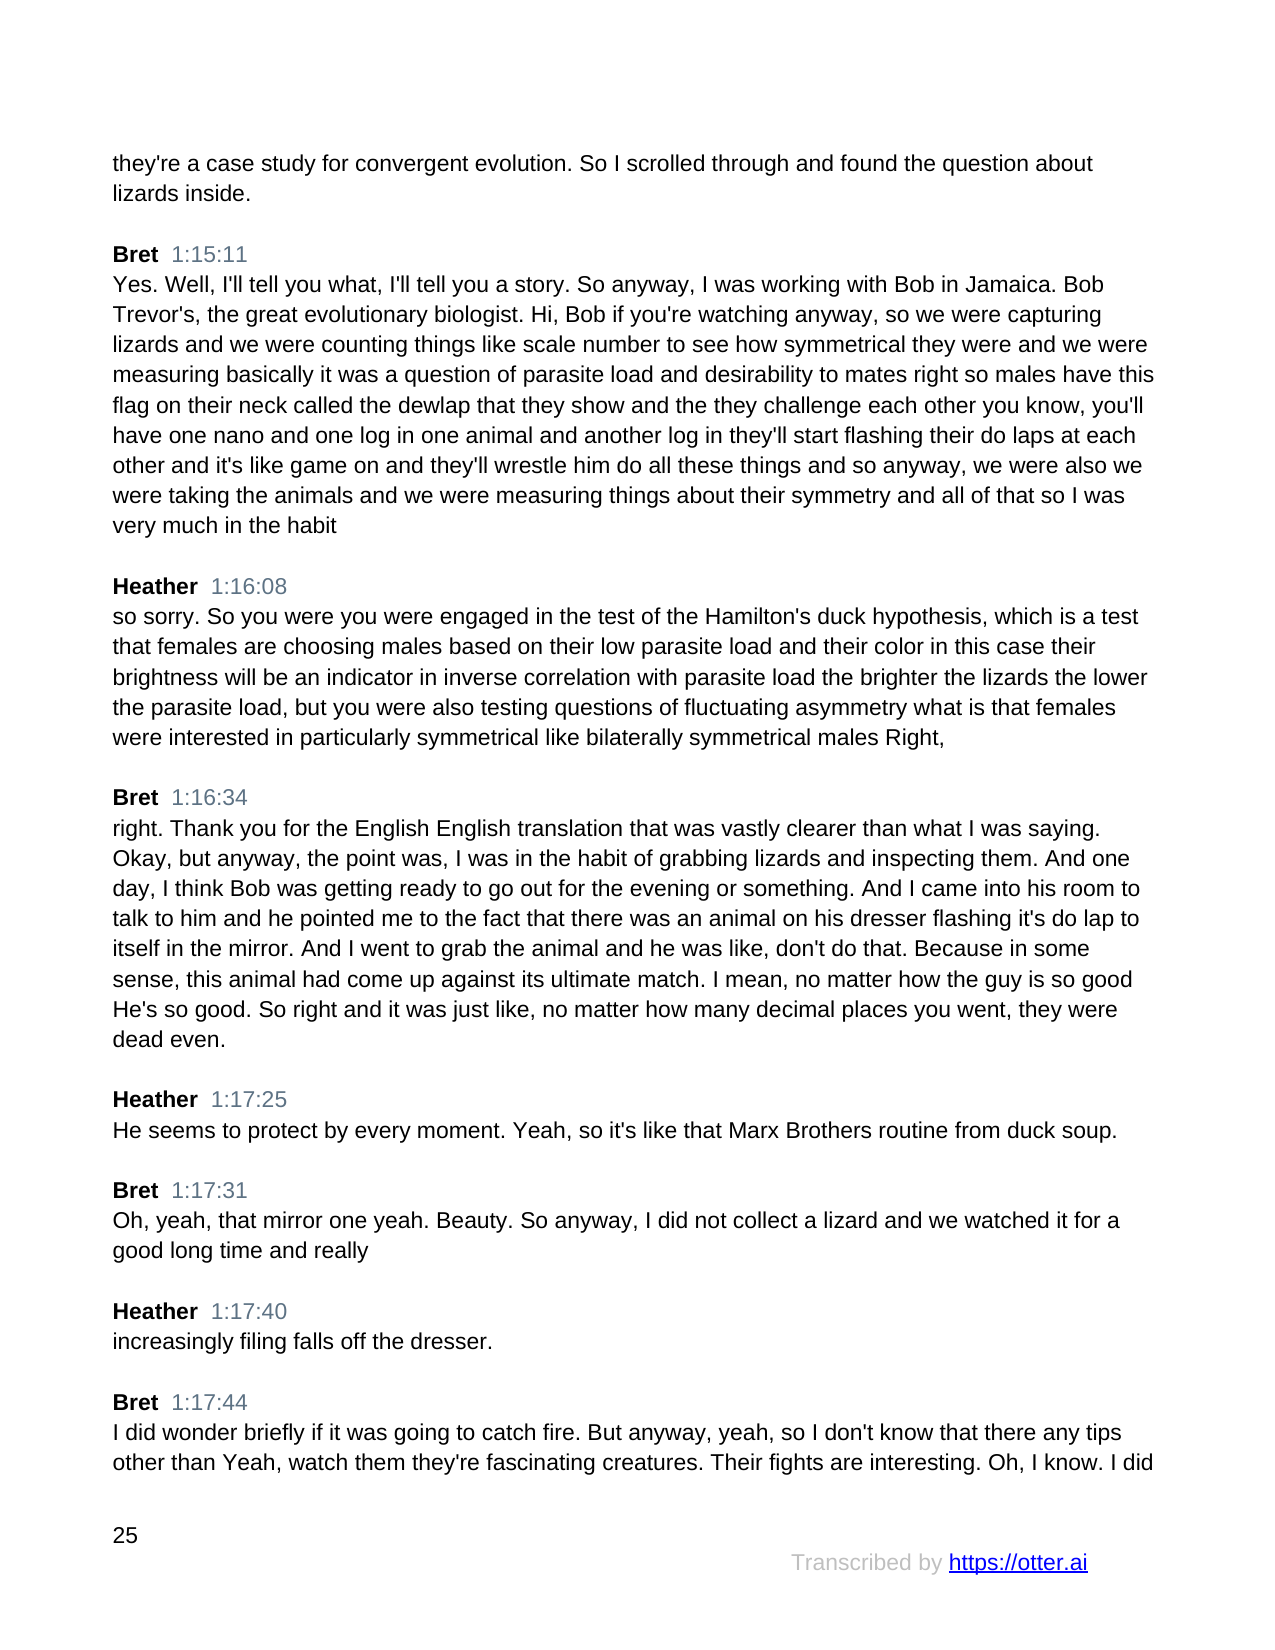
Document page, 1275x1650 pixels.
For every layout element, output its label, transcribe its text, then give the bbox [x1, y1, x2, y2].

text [112, 150, 1162, 207]
text Bret 1:17:44 [112, 1388, 1162, 1415]
text Heather 1:17:40 [112, 1298, 1162, 1324]
text Yes. Well, I'll tell you what, I'll tell you a story. So anyway, I was working with Bob in Jamaica. Bob Trevor's, the great evolutionary biologist. Hi, Bob if you're watching anyway, so we were capturing lizards and we were counting things like scale number to see how symmetrical they were and we were measuring basically it was a question of parasite load and desirability to mates right so males have this flag on their neck called the dewlap that they show and the they challenge each other you know, you'll have one nano and one log in one animal and another log in they'll start flashing their do laps at each other and it's like game on and they'll wrestle him do all these things and so anyway, we were also we were taking the animals and we were measuring things about their symmetry and all of that so I was very much in the habit [112, 271, 1162, 539]
text right. Thank you for the English English translation that was vastly clearer than what I was saying. Okay, but anyway, the point was, I was in the habit of grabbing lizards and inspecting them. And one day, I think Bob was getting ready to go out for the evening or something. And I came into his room to talk to him and he pointed me to the fact that there was an animal on his dresser flashing it's do lap to itself in the mirror. And I went to grab the animal and he was like, don't do that. Because in some sense, this animal had come up against its ultimate match. I mean, no matter how the guy is so good He's so good. So right and it was just like, no matter how many decimal places you went, they were dead even. [112, 814, 1162, 1052]
text Oh, yeah, that mirror one yeah. Beauty. So anyway, I did not collect a lizard and we watched it for a good long time and really [112, 1207, 1162, 1264]
text Bret 1:17:31 [112, 1177, 1162, 1203]
text Heather 1:16:08 [112, 573, 1162, 599]
text Bret 1:16:34 [112, 784, 1162, 811]
text Heather 1:17:25 [112, 1086, 1162, 1113]
text so sorry. So you were you were engaged in the test of the Hamilton's duck hypothesis, which is a test that females are choosing males based on their low parasite load and their color in this case their brightness will be an indicator in inverse correlation with parasite load the brighter the lizards the lower the parasite load, but you were also testing questions of fluctuating asymmetry what is that females were interested in particularly symmetrical like bilaterally symmetrical males Right, [112, 603, 1162, 750]
text increasingly filing falls off the dresser. [112, 1328, 1162, 1354]
text He seems to protect by every moment. Yeah, so it's like that Marx Brothers routine from duck soup. [112, 1117, 1162, 1143]
text Bret 1:15:11 [112, 241, 1162, 267]
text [112, 1419, 1162, 1475]
